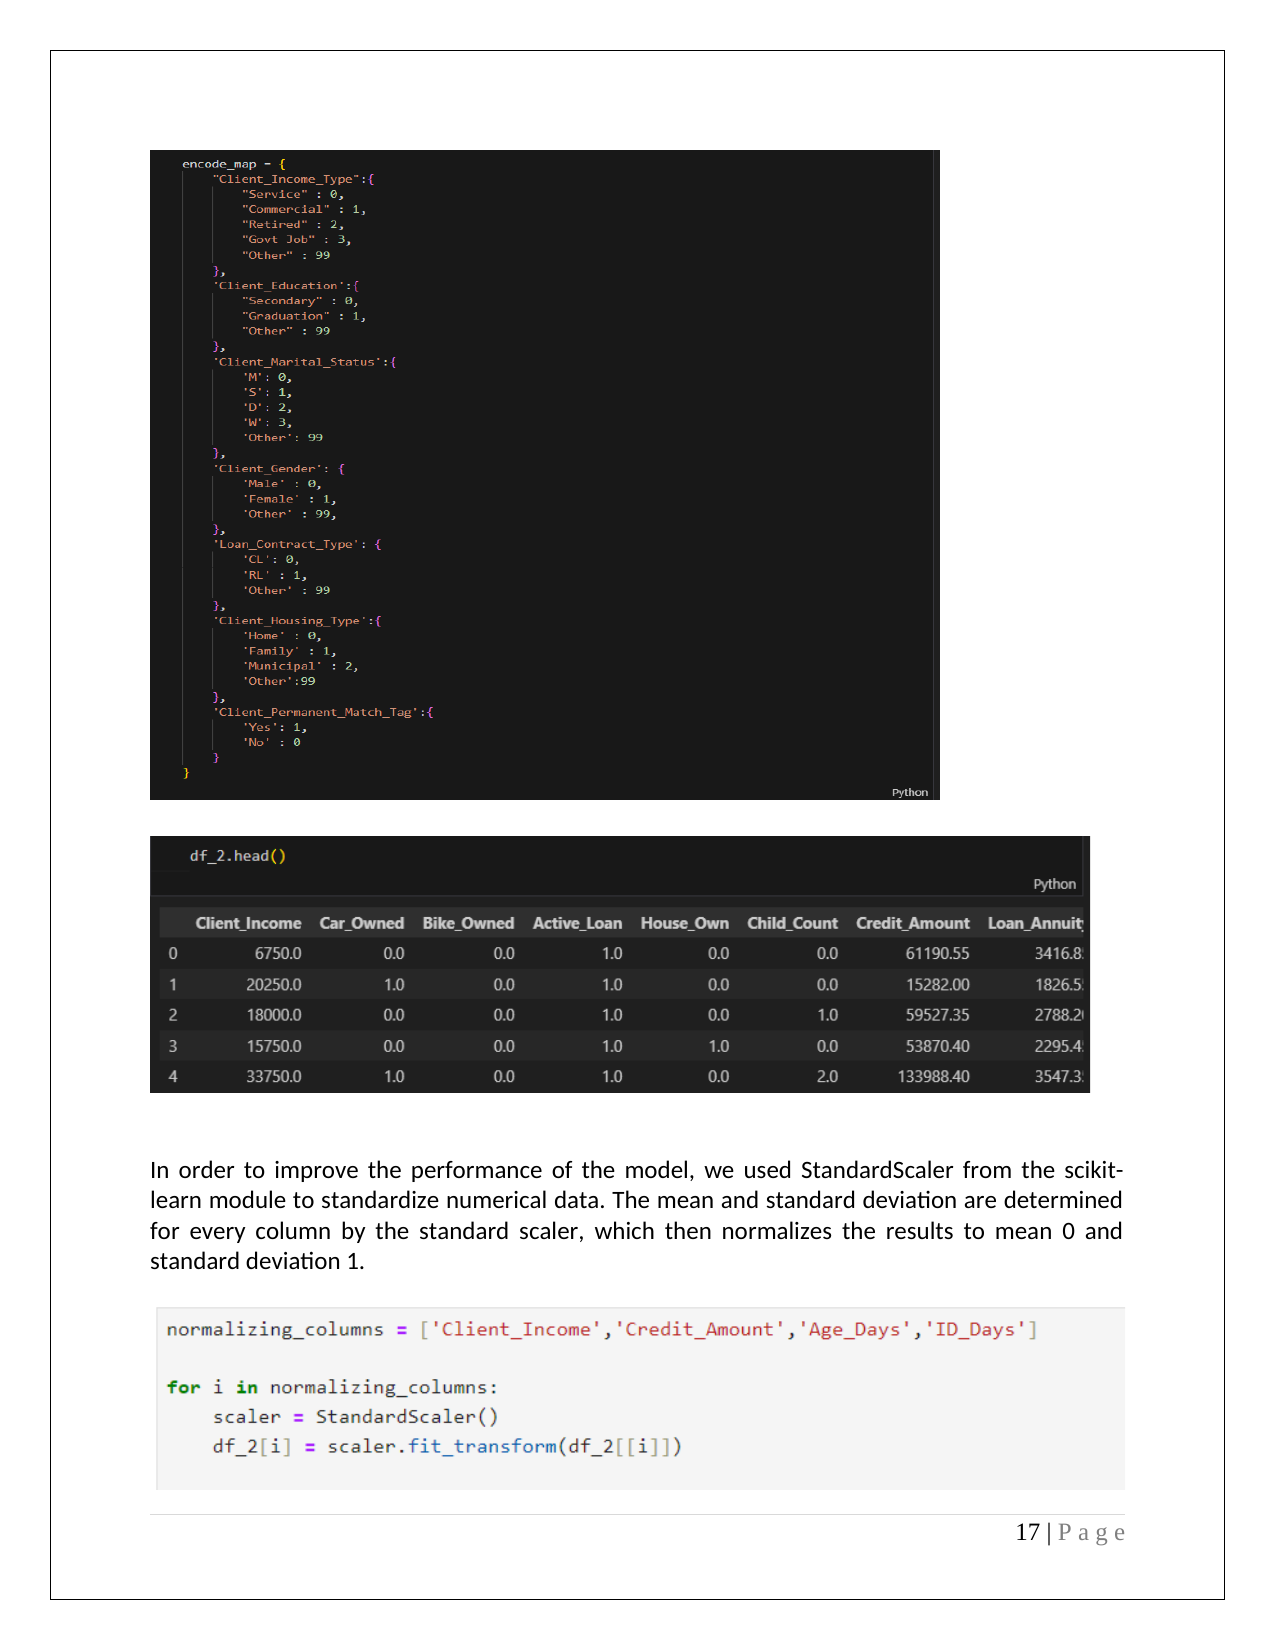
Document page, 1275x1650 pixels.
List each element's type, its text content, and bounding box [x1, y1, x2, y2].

picture [150, 150, 940, 800]
picture [150, 1306, 1125, 1490]
text In order to improve the performance of the model, we used StandardScaler from the scikit-learn module to standardize numerical data. The mean and standard deviation are determined for every column by the standard scaler, which then normalizes the results to mean 0 and standard deviation 1. [150, 1154, 1125, 1276]
picture [150, 836, 1091, 1093]
